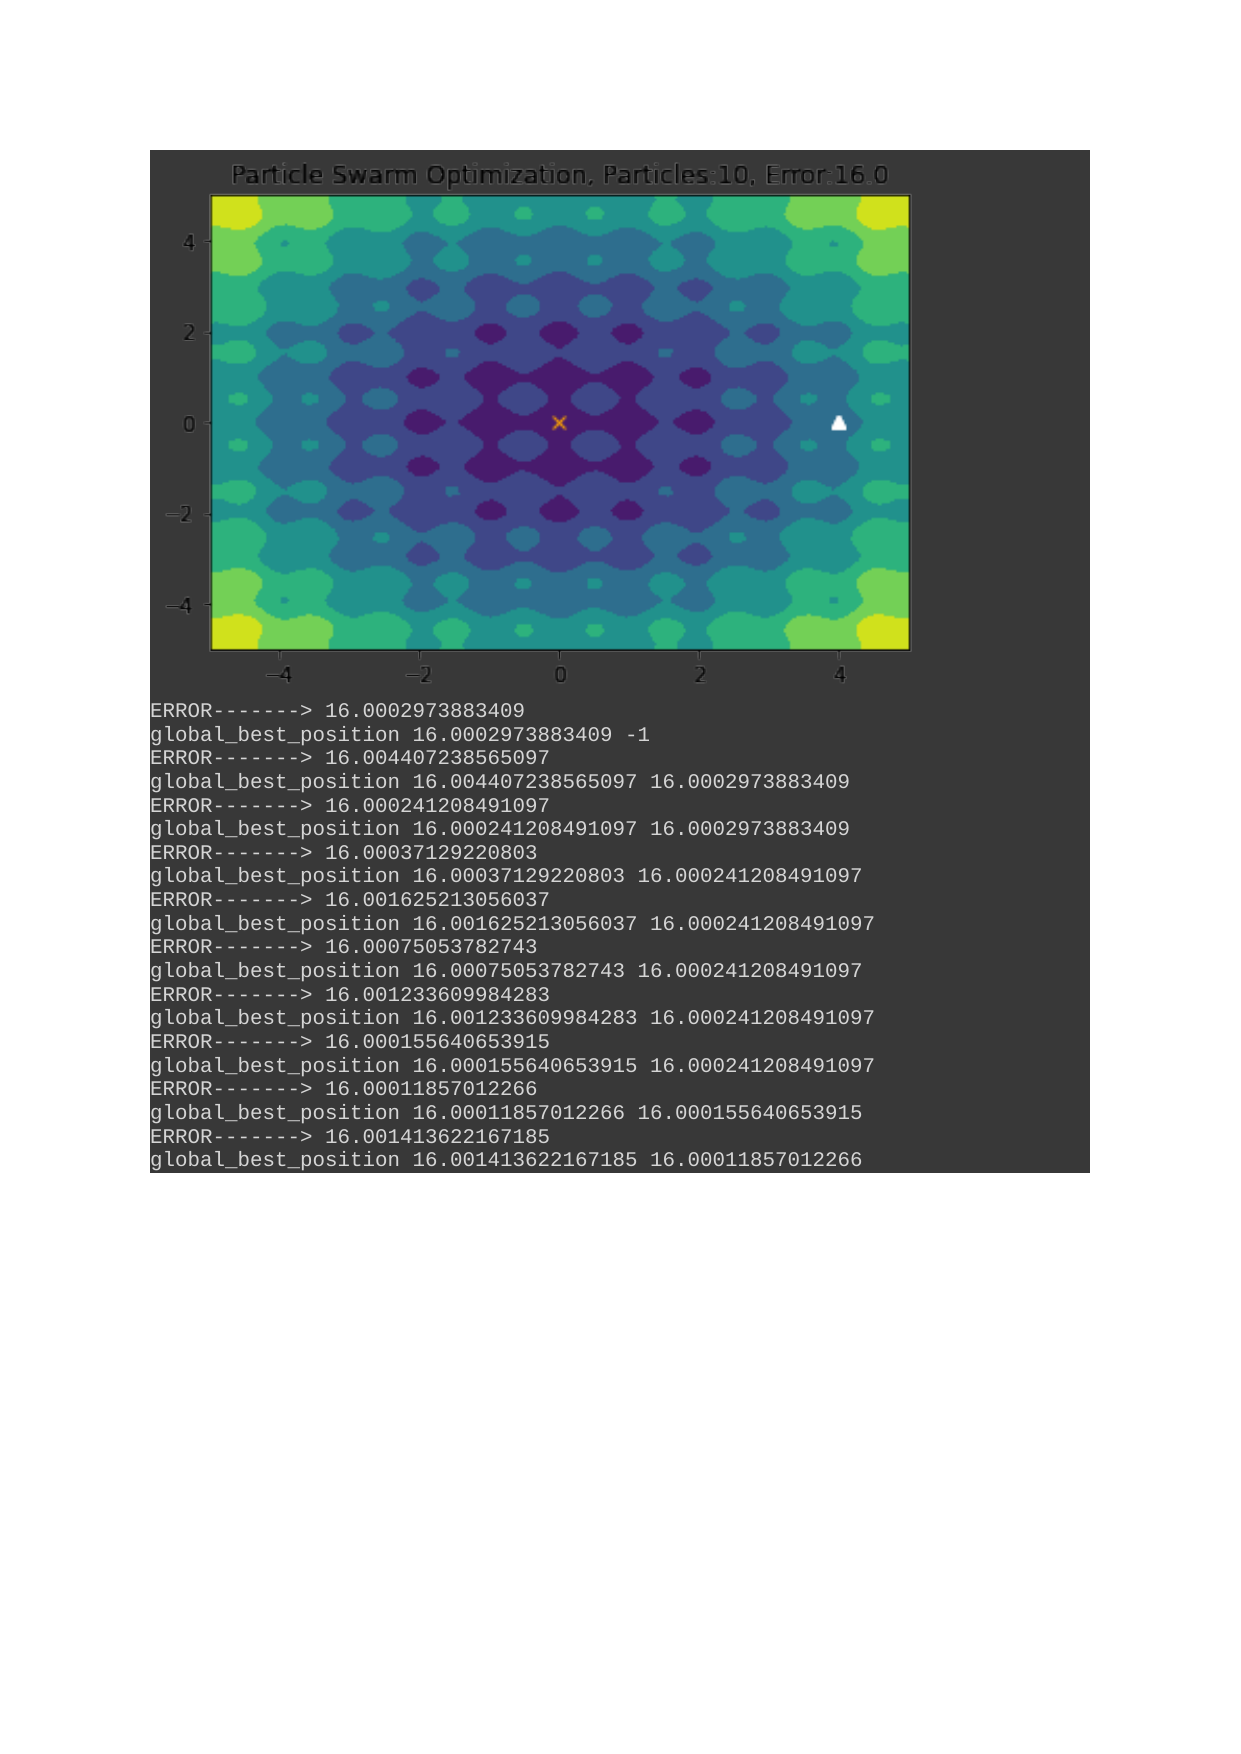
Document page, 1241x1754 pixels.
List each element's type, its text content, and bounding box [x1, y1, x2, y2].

text global_best_position 16.00037129220803 16.000241208491097 [150, 866, 1090, 889]
text global_best_position 16.001413622167185 16.00011857012266 [150, 1149, 1090, 1173]
text global_best_position 16.000241208491097 16.0002973883409 [150, 818, 1090, 842]
picture [150, 150, 922, 700]
text ERROR-------> 16.00011857012266 [150, 1078, 1090, 1102]
text ERROR-------> 16.001233609984283 [150, 984, 1090, 1007]
text global_best_position 16.001233609984283 16.000241208491097 [150, 1007, 1090, 1031]
text ERROR-------> 16.0002973883409 [150, 700, 1090, 724]
text global_best_position 16.004407238565097 16.0002973883409 [150, 771, 1090, 794]
text ERROR-------> 16.004407238565097 [150, 747, 1090, 771]
text ERROR-------> 16.001413622167185 [150, 1126, 1090, 1149]
text ERROR-------> 16.001625213056037 [150, 889, 1090, 913]
text global_best_position 16.000155640653915 16.000241208491097 [150, 1055, 1090, 1078]
text global_best_position 16.001625213056037 16.000241208491097 [150, 913, 1090, 936]
text global_best_position 16.00011857012266 16.000155640653915 [150, 1102, 1090, 1126]
text global_best_position 16.0002973883409 -1 [150, 724, 1090, 747]
text ERROR-------> 16.000241208491097 [150, 794, 1090, 818]
text ERROR-------> 16.000155640653915 [150, 1031, 1090, 1055]
text global_best_position 16.00075053782743 16.000241208491097 [150, 960, 1090, 984]
text ERROR-------> 16.00037129220803 [150, 842, 1090, 866]
text ERROR-------> 16.00075053782743 [150, 936, 1090, 960]
